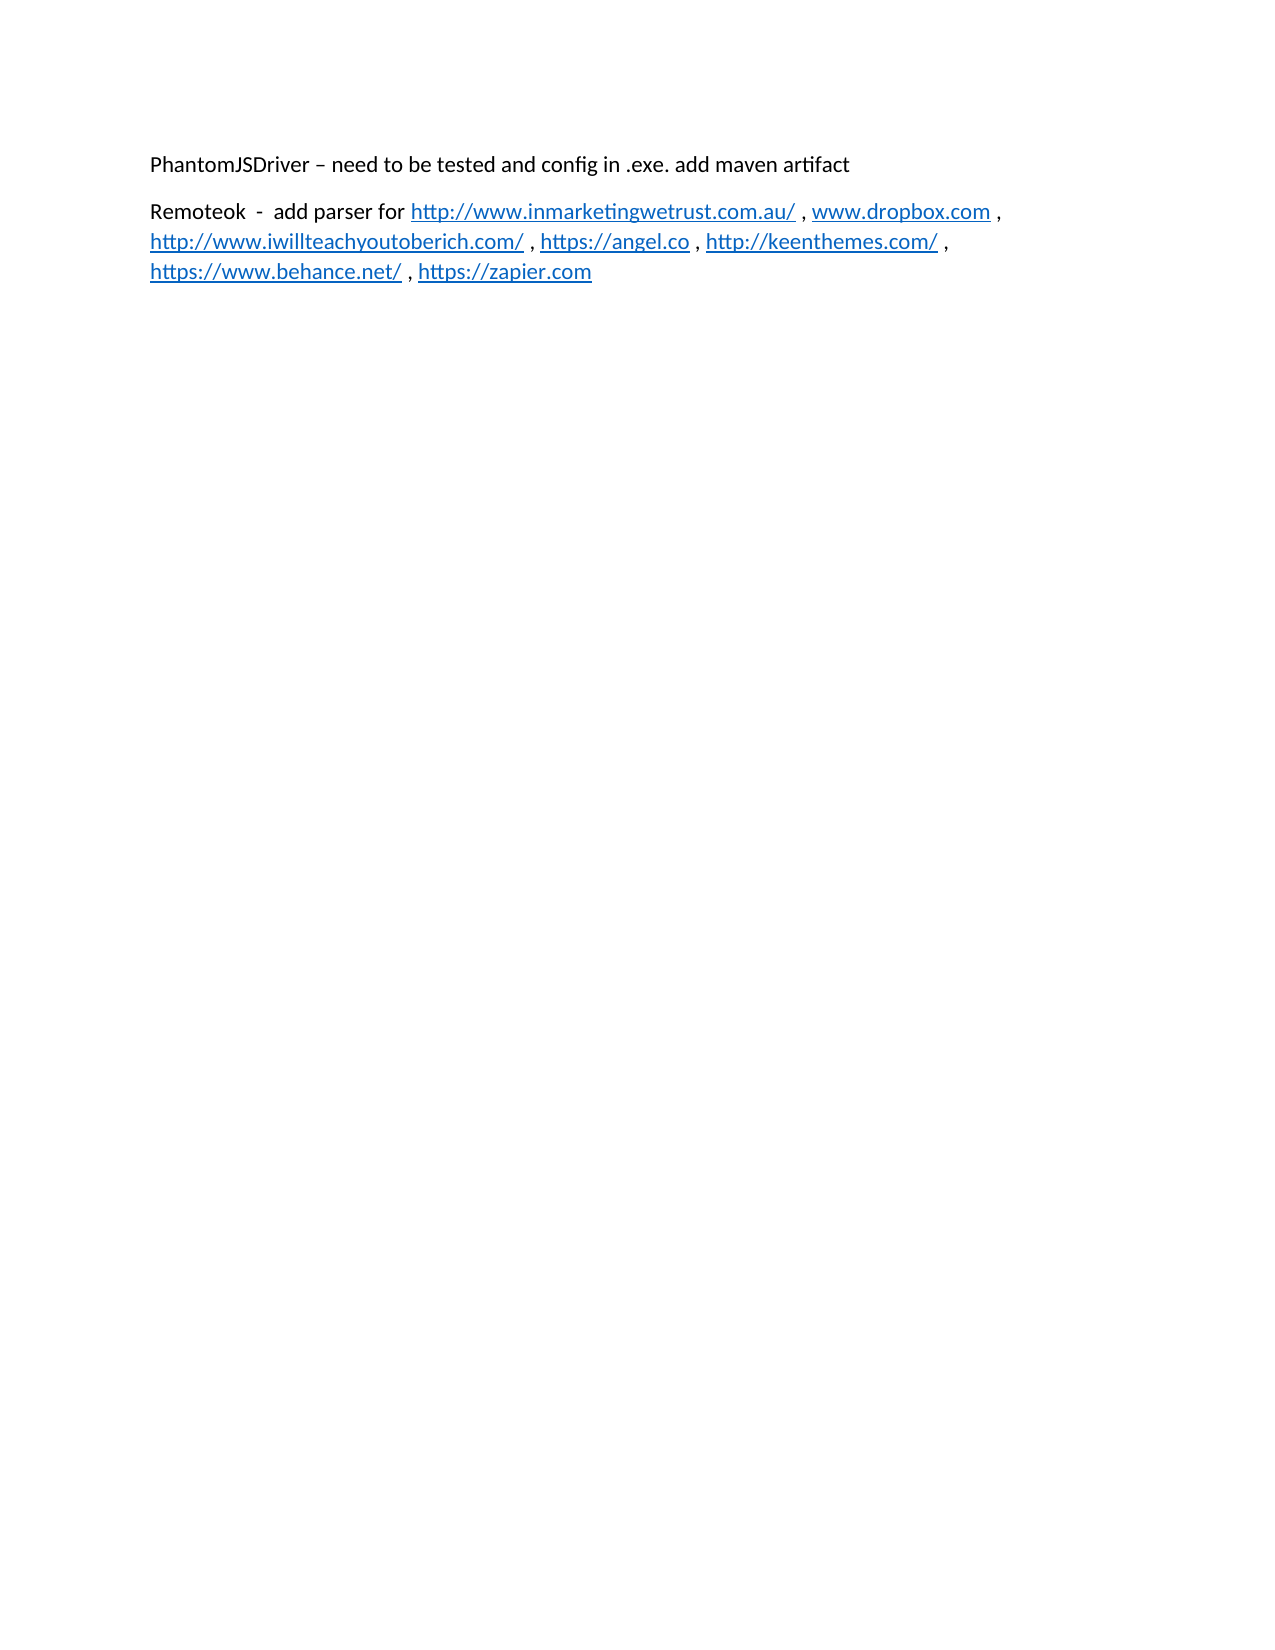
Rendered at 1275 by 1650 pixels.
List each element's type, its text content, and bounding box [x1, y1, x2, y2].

text PhantomJSDriver – need to be tested and config in .exe. add maven artifact [150, 150, 1125, 178]
